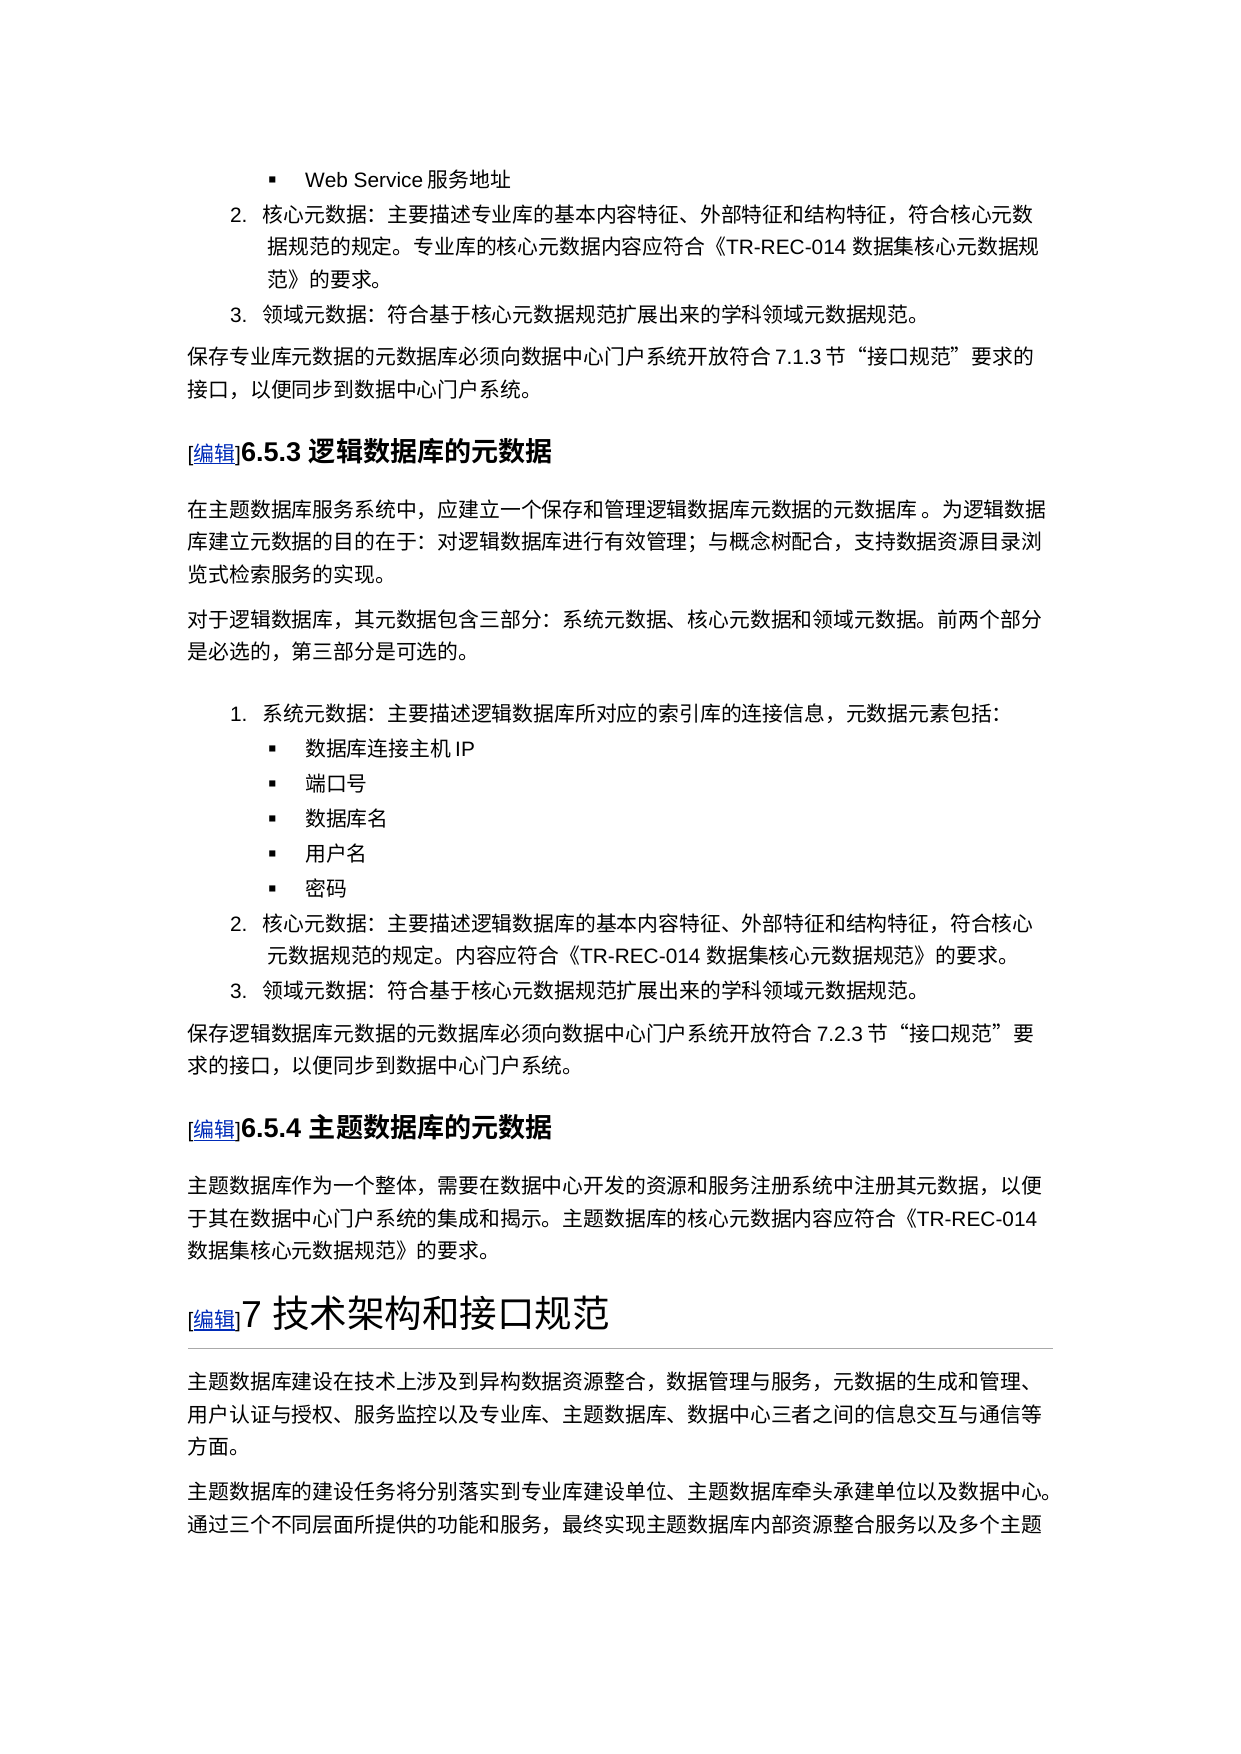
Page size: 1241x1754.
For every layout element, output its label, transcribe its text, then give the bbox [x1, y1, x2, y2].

text 保存专业库元数据的元数据库必须向数据中心门户系统开放符合7.1.3节“接口规范”要求的接口，以便同步到数据中心门户系统。 [187, 339, 1053, 404]
text 主题数据库作为一个整体，需要在数据中心开发的资源和服务注册系统中注册其元数据，以便于其在数据中心门户系统的集成和揭示。主题数据库的核心元数据内容应符合《TR-REC-014 数据集核心元数据规范》的要求。 [187, 1169, 1053, 1266]
text 保存逻辑数据库元数据的元数据库必须向数据中心门户系统开放符合7.2.3节“接口规范”要求的接口，以便同步到数据中心门户系统。 [187, 1016, 1053, 1081]
list 核心元数据：主要描述专业库的基本内容特征、外部特征和结构特征，符合核心元数据规范的规定。专业库的核心元数据内容应符合《TR-REC-014 数据集核心元数据规范》的要求。 [230, 197, 1053, 294]
text [编辑]6.5.3 逻辑数据库的元数据 [187, 417, 1053, 482]
list 领域元数据：符合基于核心元数据规范扩展出来的学科领域元数据规范。 [230, 974, 1053, 1006]
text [187, 1474, 1053, 1539]
list 数据库名 [267, 801, 1053, 834]
list 系统元数据：主要描述逻辑数据库所对应的索引库的连接信息，元数据元素包括： [230, 696, 1053, 729]
text 在主题数据库服务系统中，应建立一个保存和管理逻辑数据库元数据的元数据库 。为逻辑数据库建立元数据的目的在于：对逻辑数据库进行有效管理；与概念树配合，支持数据资源目录浏览式检索服务的实现。 [187, 492, 1053, 589]
text 主题数据库建设在技术上涉及到异构数据资源整合，数据管理与服务，元数据的生成和管理、用户认证与授权、服务监控以及专业库、主题数据库、数据中心三者之间的信息交互与通信等方面。 [187, 1364, 1053, 1462]
text [编辑]7 技术架构和接口规范 [187, 1279, 1053, 1349]
list 用户名 [267, 836, 1053, 869]
list 端口号 [267, 766, 1053, 799]
list 数据库连接主机IP [267, 731, 1053, 764]
list 领域元数据：符合基于核心元数据规范扩展出来的学科领域元数据规范。 [230, 297, 1053, 329]
list Web Service服务地址 [267, 162, 1053, 194]
list 核心元数据：主要描述逻辑数据库的基本内容特征、外部特征和结构特征，符合核心元数据规范的规定。内容应符合《TR-REC-014 数据集核心元数据规范》的要求。 [230, 906, 1053, 971]
text [编辑]6.5.4 主题数据库的元数据 [187, 1094, 1053, 1159]
text 对于逻辑数据库，其元数据包含三部分：系统元数据、核心元数据和领域元数据。前两个部分是必选的，第三部分是可选的。 [187, 602, 1053, 667]
list 密码 [267, 871, 1053, 904]
